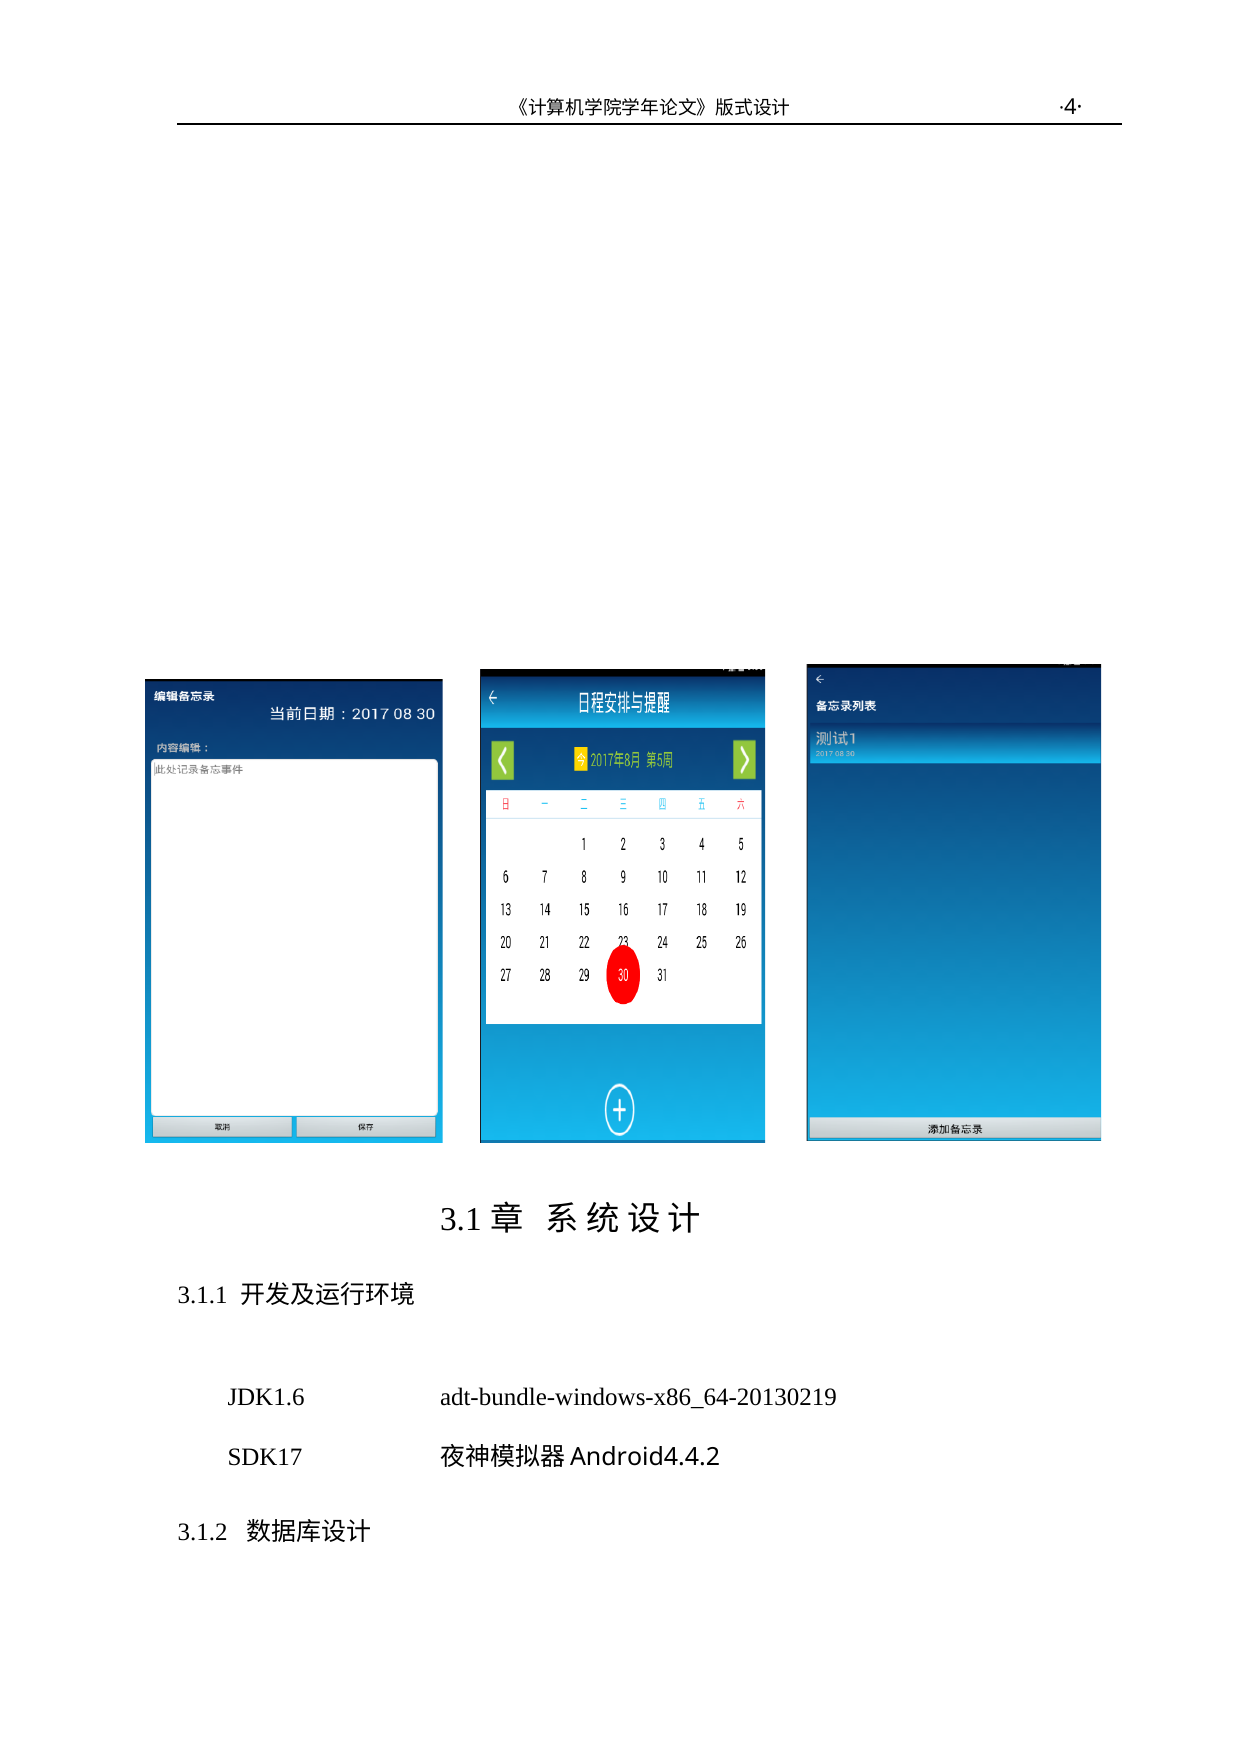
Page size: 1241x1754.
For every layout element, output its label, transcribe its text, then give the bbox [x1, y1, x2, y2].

text JDK1.6 adt-bundle-windows-x86_64-20130219 [177, 1380, 1122, 1413]
text 3.1 章 系 统 设 计 [373, 1183, 1122, 1248]
text 3.1.2 数据库设计 [177, 1497, 1122, 1562]
picture [806, 664, 1102, 1141]
text SDK17 夜神模拟器Android4.4.2 [177, 1422, 1122, 1487]
picture [145, 679, 443, 1143]
text 3.1.1 开发及运行环境 [177, 1260, 1122, 1325]
picture [480, 669, 766, 1143]
